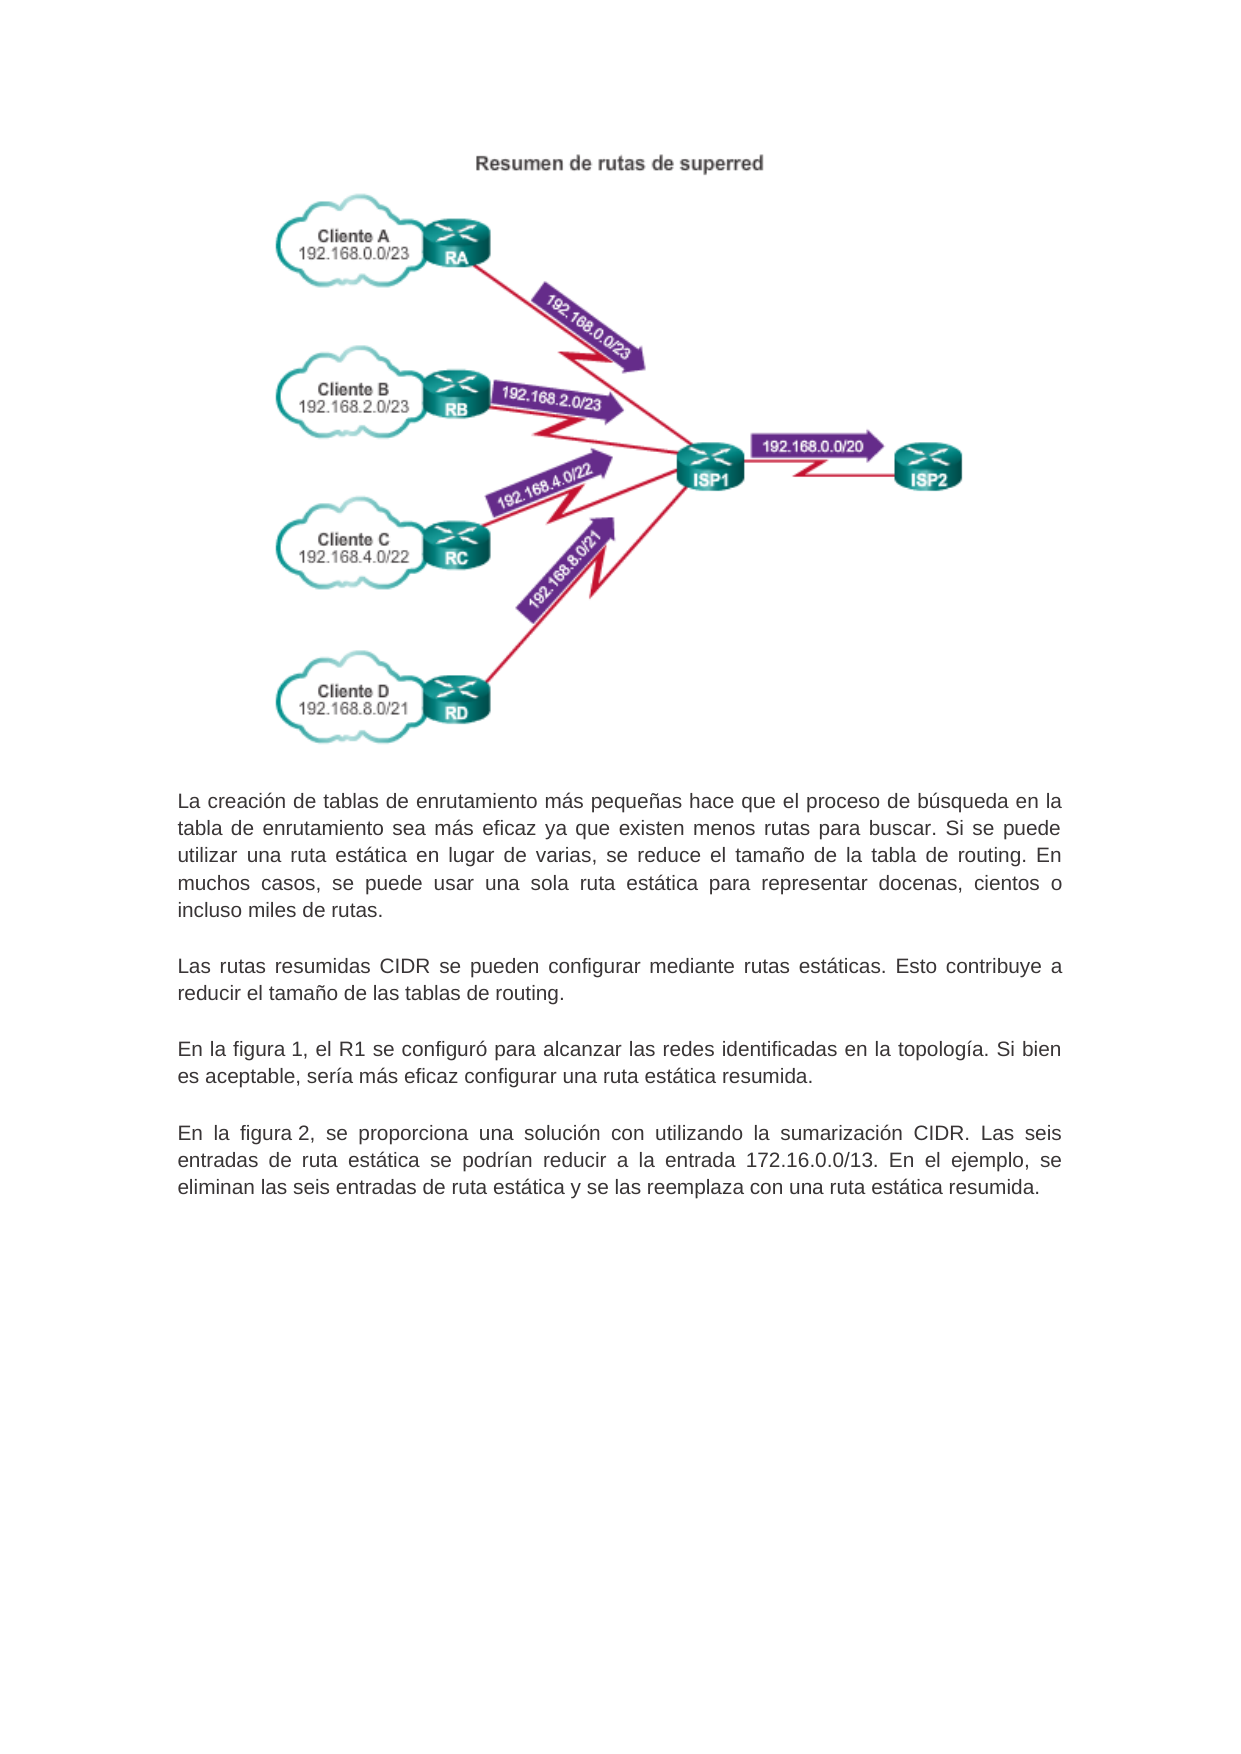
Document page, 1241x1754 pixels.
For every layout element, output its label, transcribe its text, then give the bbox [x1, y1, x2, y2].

text En la figura 2, se proporciona una solución con utilizando la sumarización CIDR. Las seis entradas de ruta estática se podrían reducir a la entrada 172.16.0.0/13. En el ejemplo, se eliminan las seis entradas de ruta estática y se las reemplaza con una ruta estática resumida. [177, 1117, 1063, 1198]
text Las rutas resumidas CIDR se pueden configurar mediante rutas estáticas. Esto contribuye a reducir el tamaño de las tablas de routing. [177, 951, 1063, 1005]
picture [271, 147, 970, 757]
text La creación de tablas de enrutamiento más pequeñas hace que el proceso de búsqueda en la tabla de enrutamiento sea más eficaz ya que existen menos rutas para buscar. Si se puede utilizar una ruta estática en lugar de varias, se reduce el tamaño de la tabla de routing. En muchos casos, se puede usar una sola ruta estática para representar docenas, cientos o incluso miles de rutas. [177, 786, 1063, 921]
text En la figura 1, el R1 se configuró para alcanzar las redes identificadas en la topología. Si bien es aceptable, sería más eficaz configurar una ruta estática resumida. [177, 1034, 1063, 1088]
